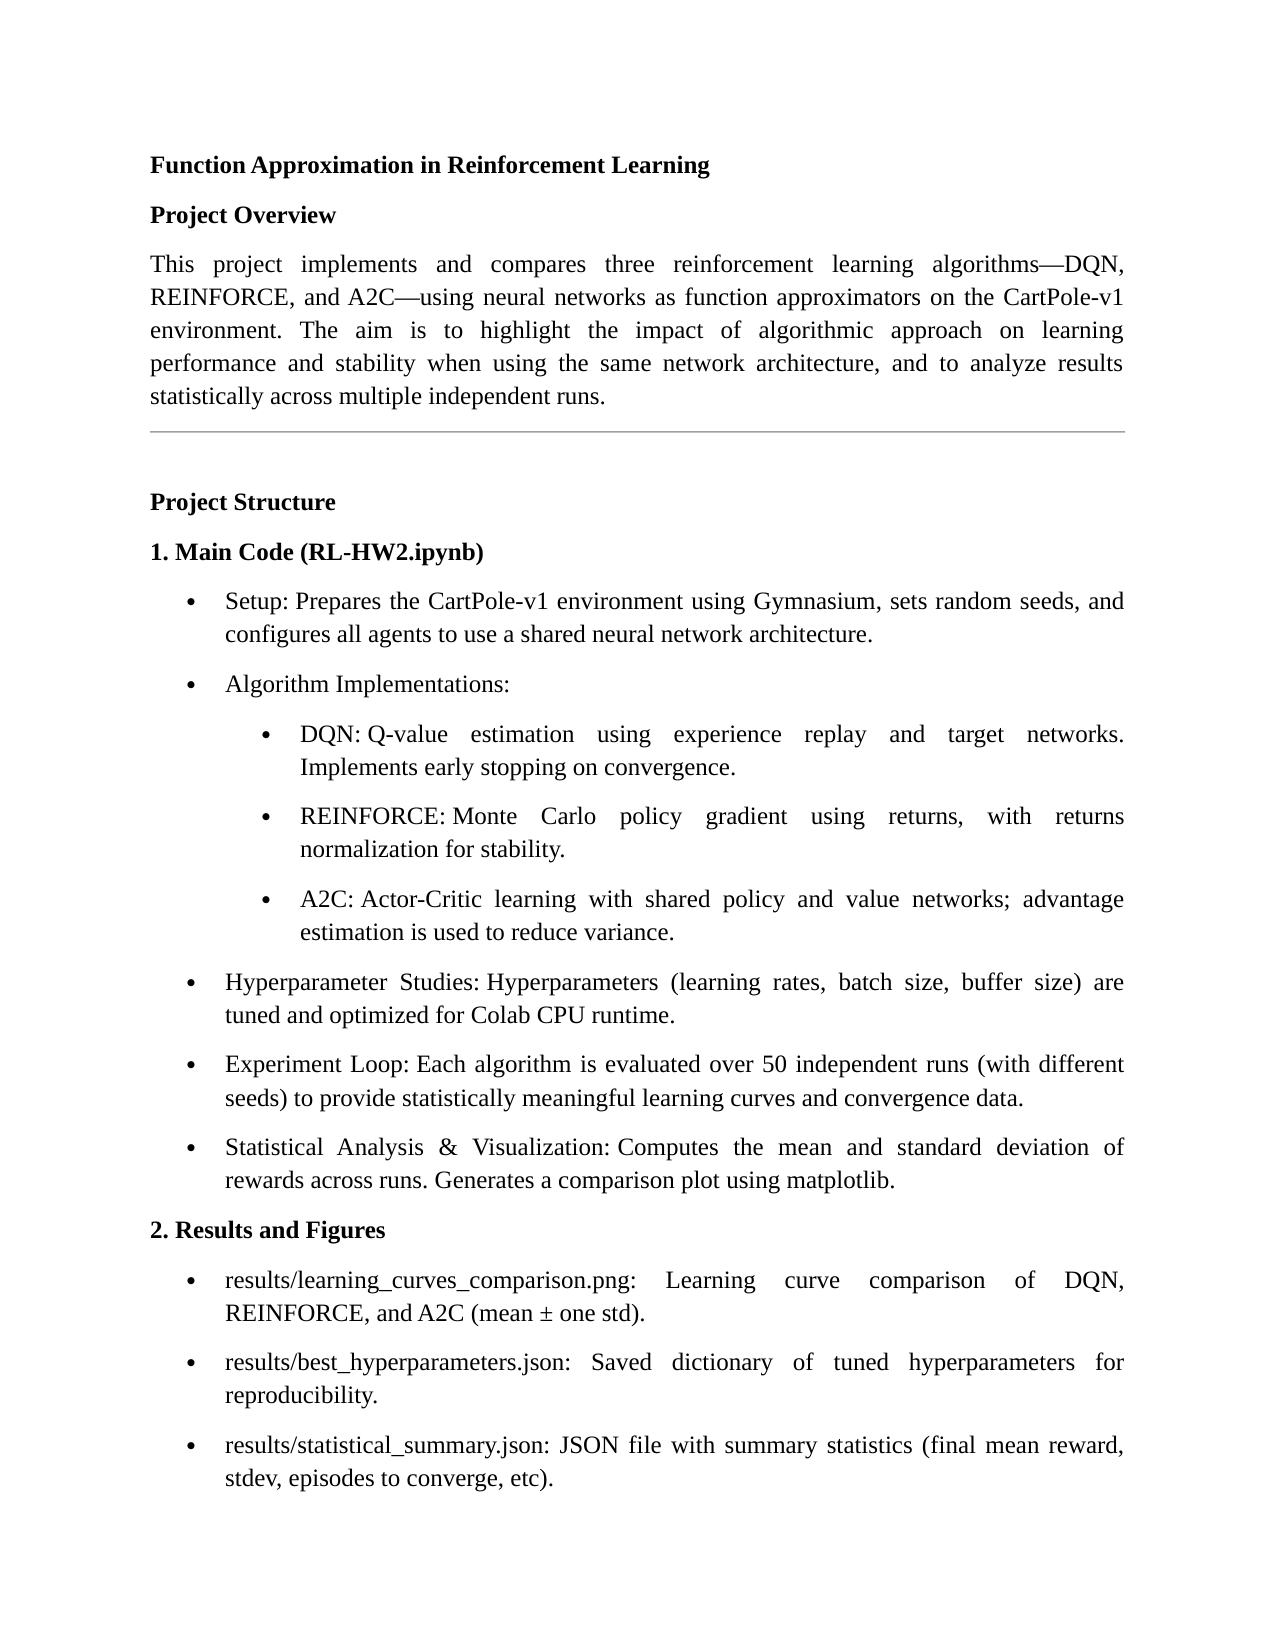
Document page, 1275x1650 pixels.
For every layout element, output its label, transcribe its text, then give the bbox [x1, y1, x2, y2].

list results/learning_curves_comparison.png: Learning curve comparison of DQN, REINFORCE, and A2C (mean ± one std). [187, 1265, 1125, 1326]
list Statistical Analysis & Visualization: Computes the mean and standard deviation of rewards across runs. Generates a comparison plot using matplotlib. [187, 1132, 1125, 1194]
text Project Overview [150, 200, 1125, 228]
list Experiment Loop: Each algorithm is evaluated over 50 independent runs (with different seeds) to provide statistically meaningful learning curves and convergence data. [187, 1049, 1125, 1111]
text This project implements and compares three reinforcement learning algorithms—DQN, REINFORCE, and A2C—using neural networks as function approximators on the CartPole-v1 environment. The aim is to highlight the impact of algorithmic approach on learning performance and stability when using the same network architecture, and to analyze results statistically across multiple independent runs. [150, 249, 1125, 410]
list Setup: Prepares the CartPole-v1 environment using Gymnasium, sets random seeds, and configures all agents to use a shared neural network architecture. [187, 586, 1125, 648]
list results/best_hyperparameters.json: Saved dictionary of tuned hyperparameters for reproducibility. [187, 1347, 1125, 1409]
list REINFORCE: Monte Carlo policy gradient using returns, with returns normalization for stability. [262, 801, 1125, 863]
list Hyperparameter Studies: Hyperparameters (learning rates, batch size, buffer size) are tuned and optimized for Colab CPU runtime. [187, 967, 1125, 1029]
text Function Approximation in Reinforcement Learning [150, 150, 1125, 179]
list Algorithm Implementations: [187, 669, 1125, 698]
list DQN: Q-value estimation using experience replay and target networks. Implements early stopping on convergence. [262, 719, 1125, 781]
list results/statistical_summary.json: JSON file with summary statistics (final mean reward, stdev, episodes to converge, etc). [187, 1430, 1125, 1492]
list A2C: Actor-Critic learning with shared policy and value networks; advantage estimation is used to reduce variance. [262, 884, 1125, 946]
text Project Structure [150, 487, 1125, 516]
text 1. Main Code (RL-HW2.ipynb) [150, 537, 1125, 565]
text 2. Results and Figures [150, 1215, 1125, 1244]
